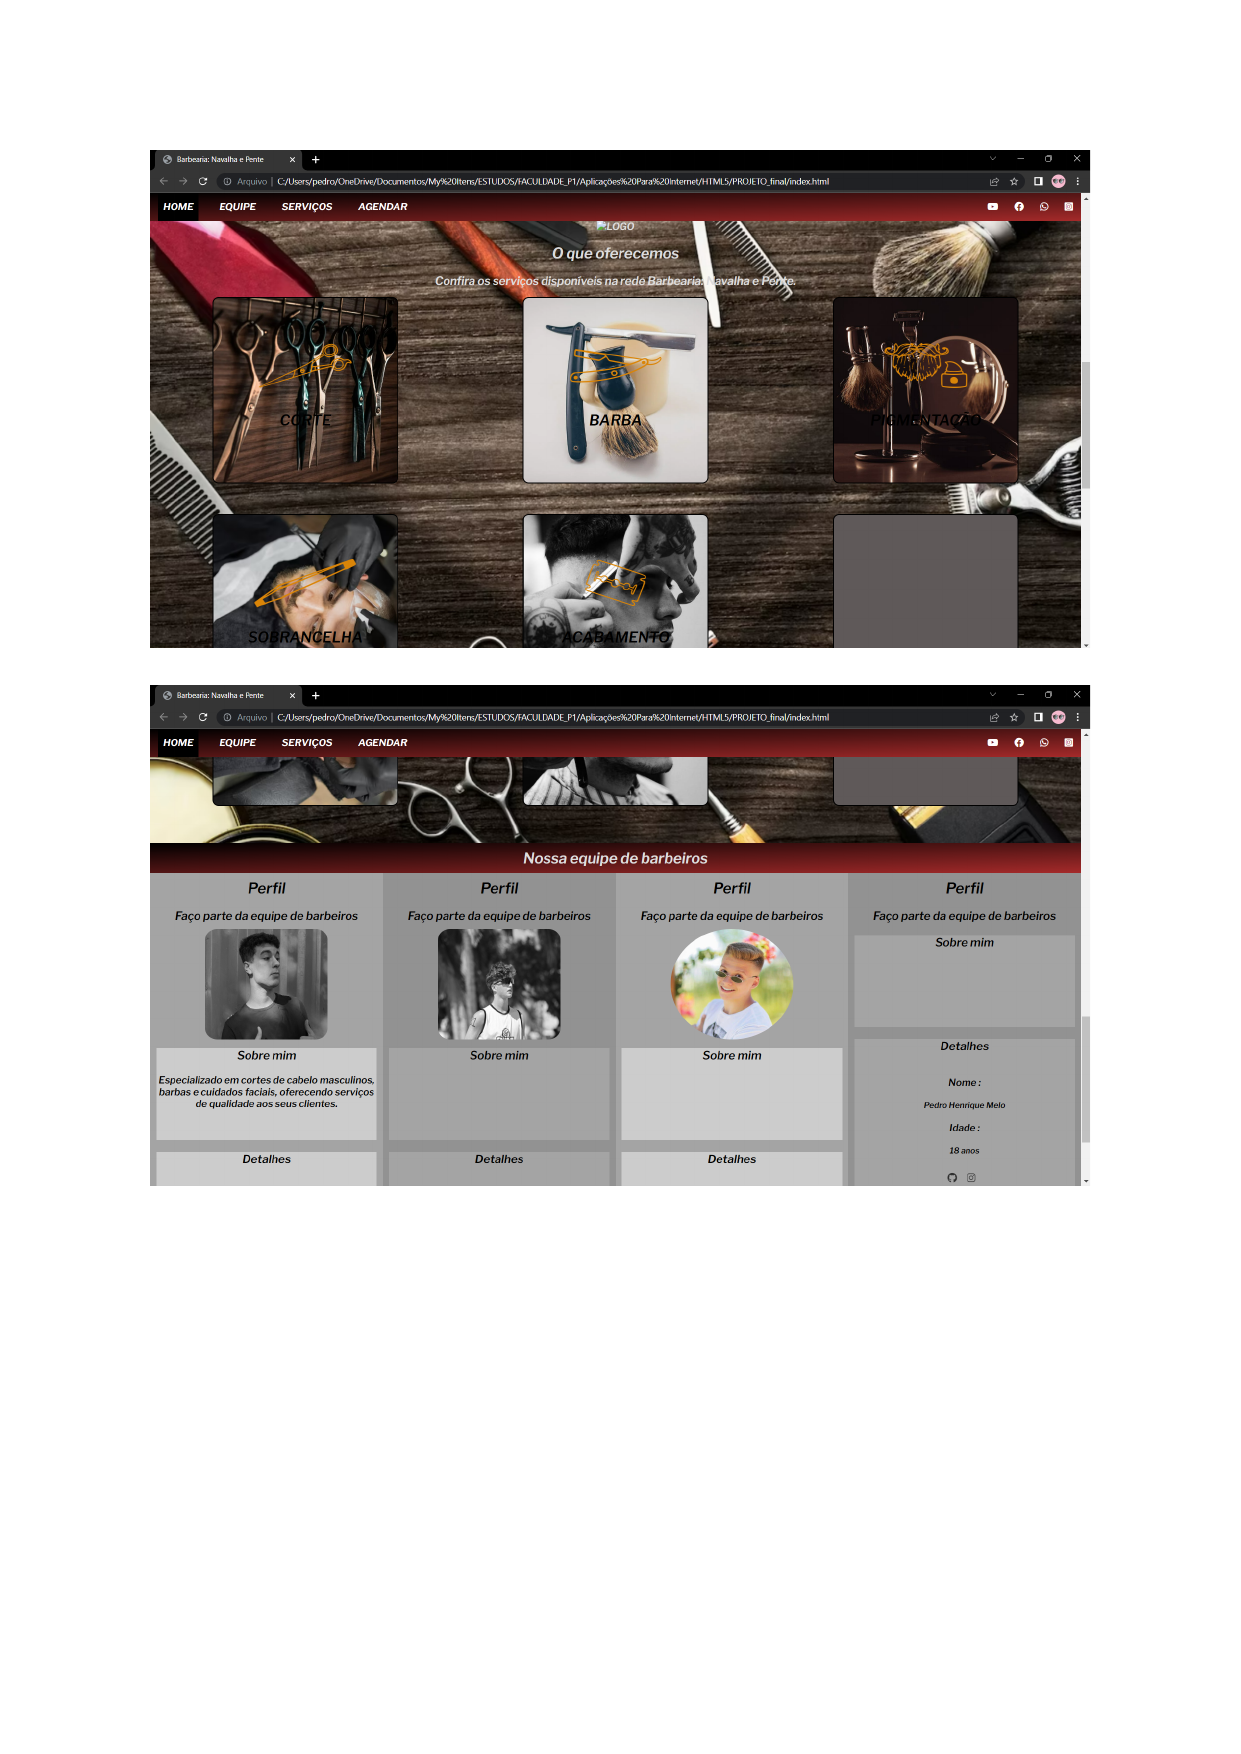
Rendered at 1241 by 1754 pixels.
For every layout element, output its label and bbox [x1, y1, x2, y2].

picture [150, 685, 1091, 1186]
picture [150, 150, 1091, 648]
